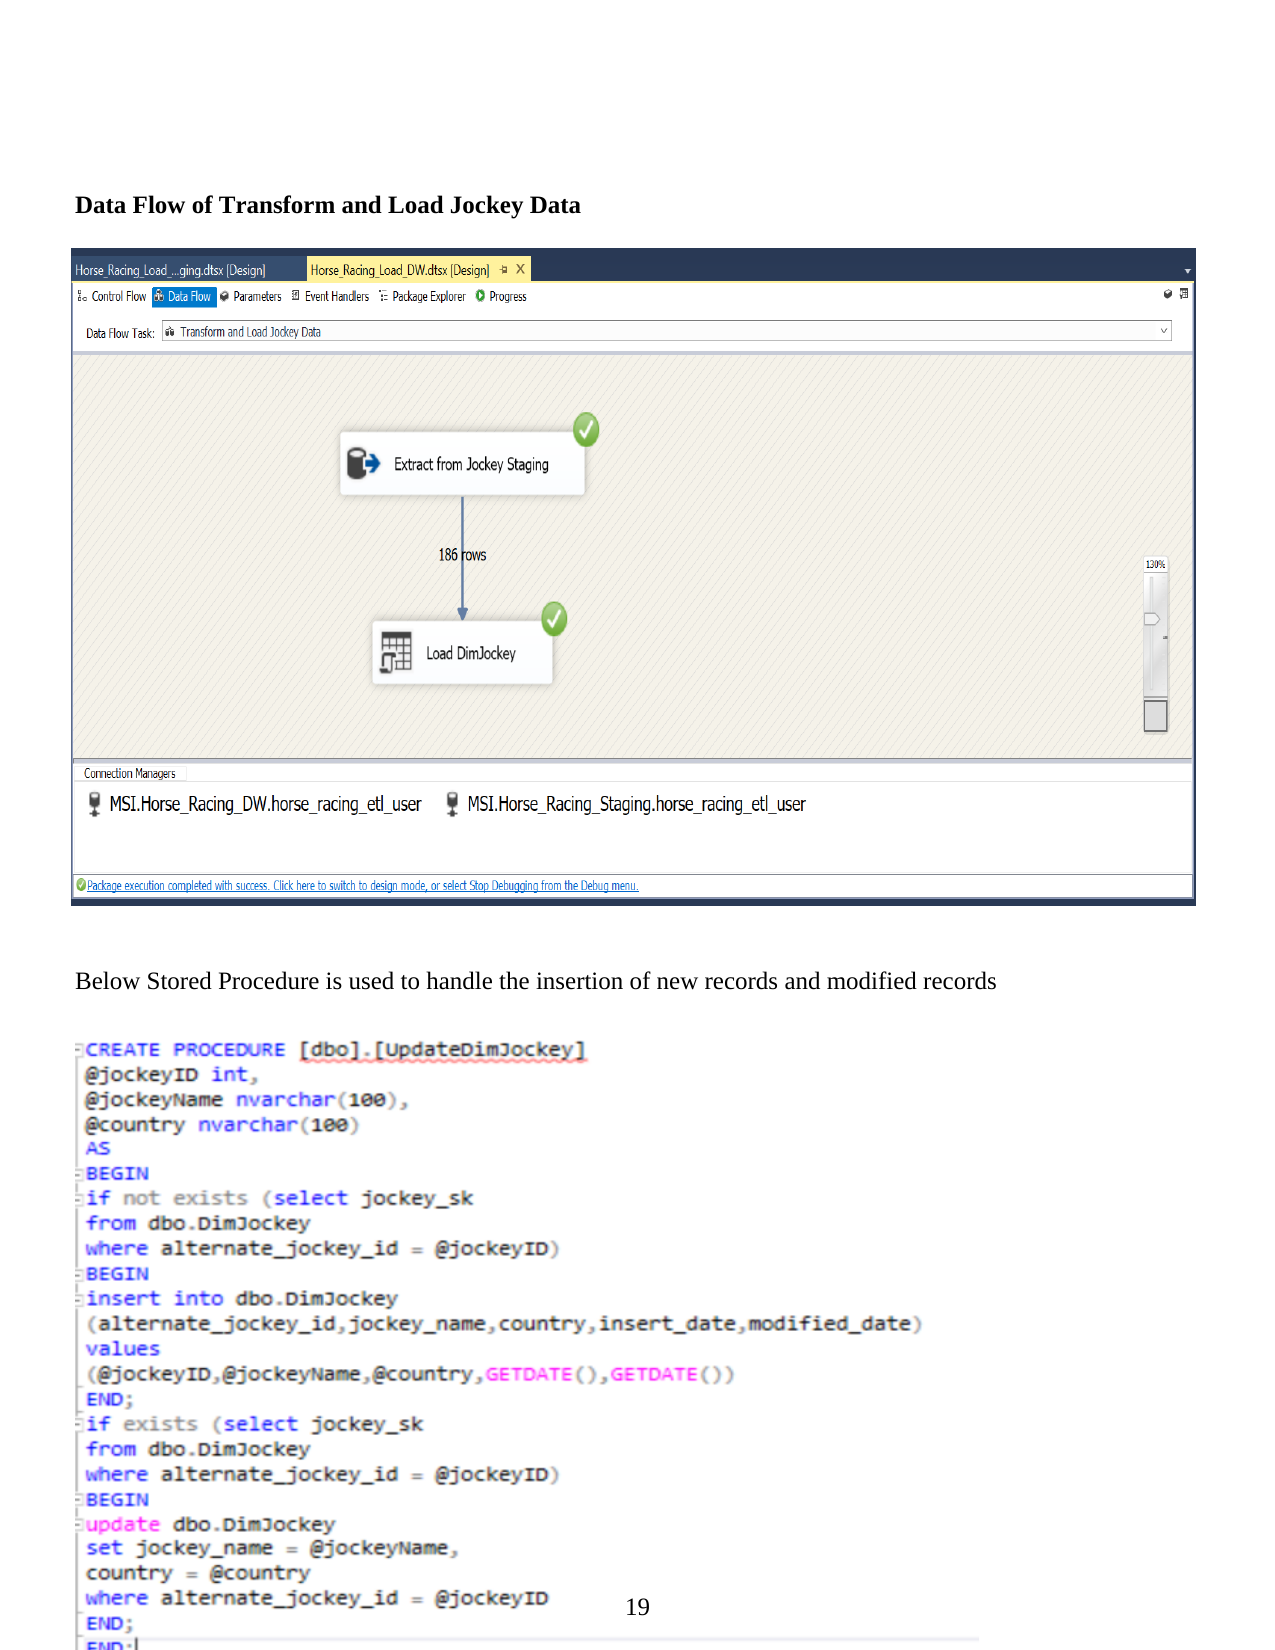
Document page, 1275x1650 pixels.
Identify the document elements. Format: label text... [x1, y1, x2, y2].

picture [71, 248, 1196, 906]
picture [75, 1026, 980, 1650]
text Data Flow of Transform and Load Jockey Data [75, 190, 1200, 219]
text Below Stored Procedure is used to handle the insertion of new records and modified records [75, 966, 1200, 995]
